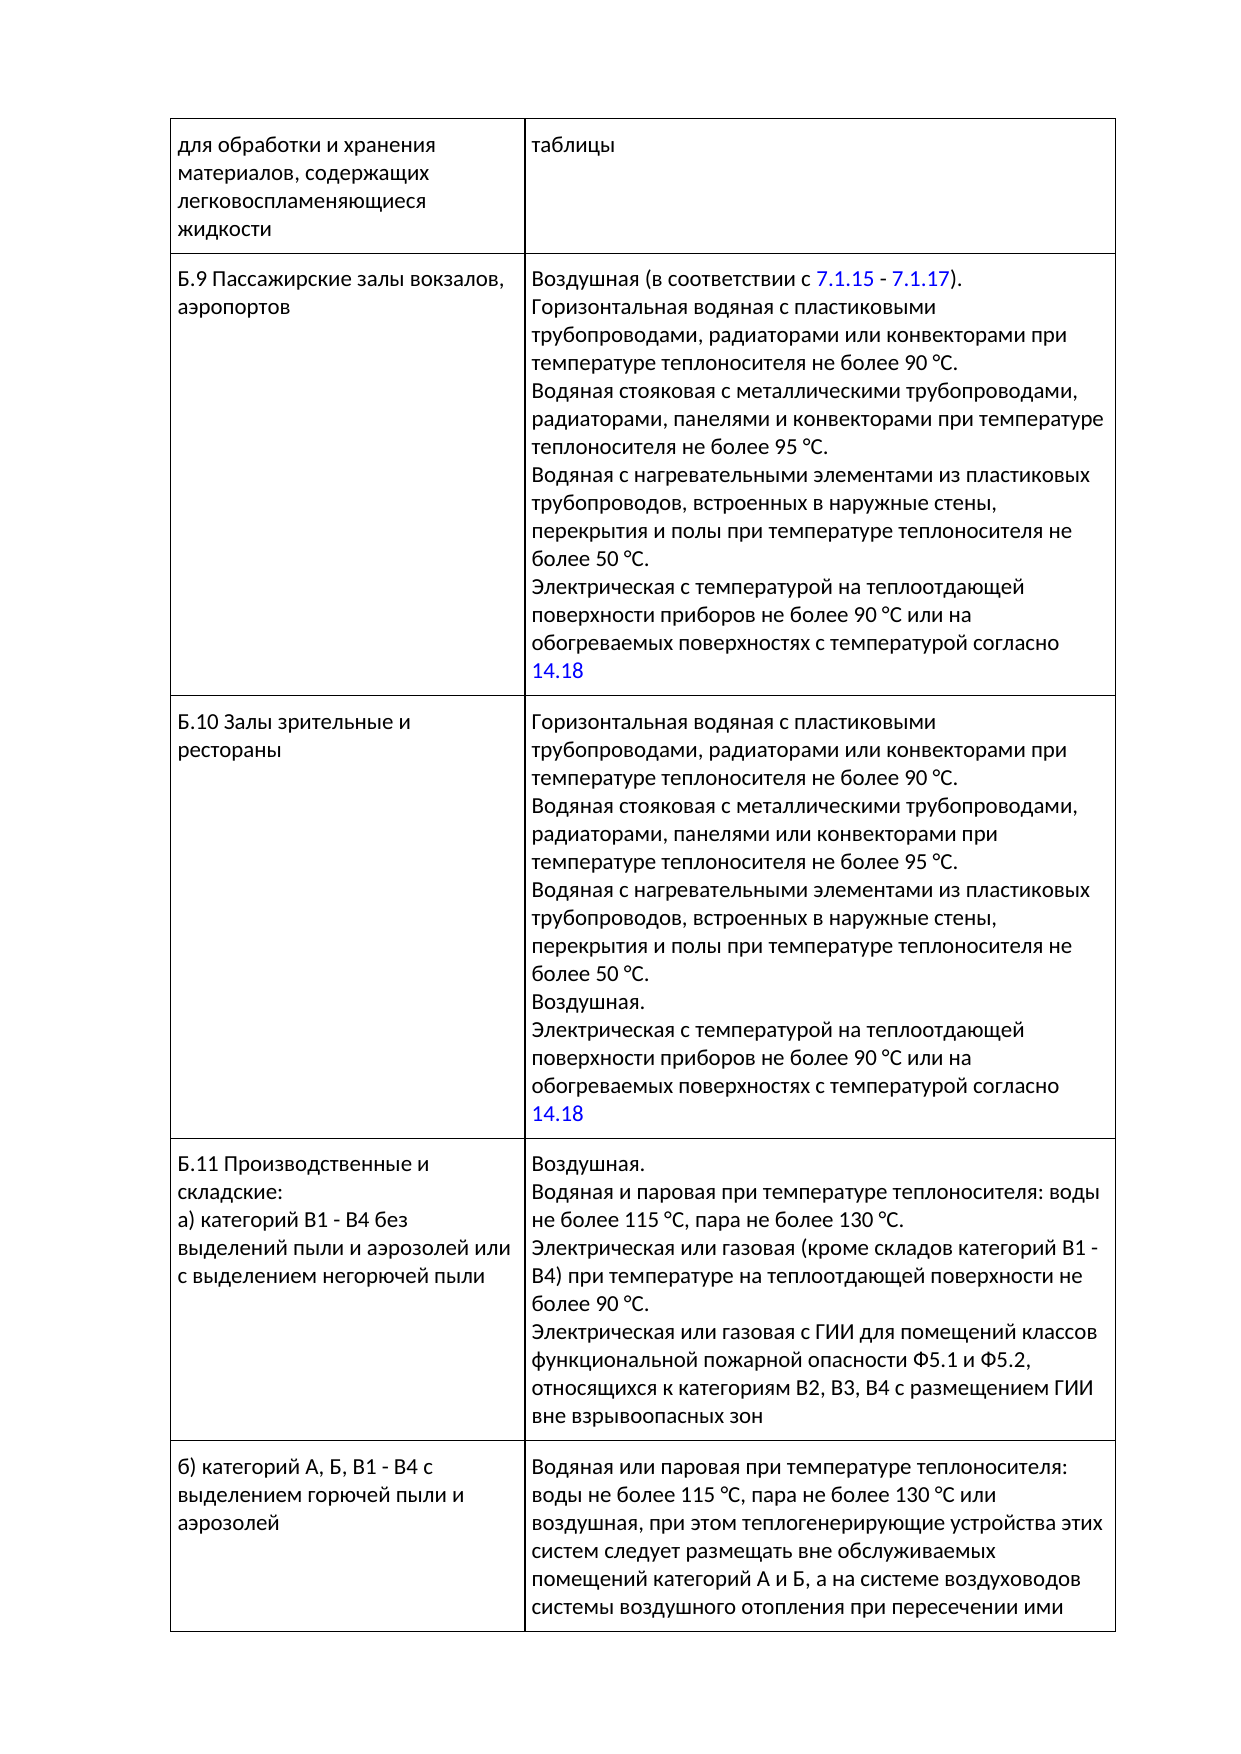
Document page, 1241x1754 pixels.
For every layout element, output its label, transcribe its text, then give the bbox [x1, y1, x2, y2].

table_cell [171, 1441, 524, 1631]
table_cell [171, 119, 524, 252]
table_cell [526, 119, 1115, 252]
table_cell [526, 1441, 1115, 1631]
table_cell Б.9 Пассажирские залы вокзалов, аэропортов [171, 254, 524, 695]
table_cell Б.10 Залы зрительные и рестораны [171, 696, 524, 1138]
table_cell Воздушная (в соответствии с 7.1.15 - 7.1.17). Горизонтальная водяная с пластиковыми трубопроводами, радиаторами или конвекторами при температуре теплоносителя не более 90 °C. Водяная стояковая с металлическими трубопроводами, радиаторами, панелями и конвекторами при температуре теплоносителя не более 95 °C. Водяная с нагревательными элементами из пластиковых трубопроводов, встроенных в наружные стены, перекрытия и полы при температуре теплоносителя не более 50 °C. Электрическая с температурой на теплоотдающей поверхности приборов не более 90 °C или на обогреваемых поверхностях с температурой согласно 14.18 [526, 254, 1115, 695]
table_cell Б.11 Производственные и складские: а) категорий В1 - В4 без выделений пыли и аэрозолей или с выделением негорючей пыли [171, 1139, 524, 1440]
table_cell Горизонтальная водяная с пластиковыми трубопроводами, радиаторами или конвекторами при температуре теплоносителя не более 90 °C. Водяная стояковая с металлическими трубопроводами, радиаторами, панелями или конвекторами при температуре теплоносителя не более 95 °C. Водяная с нагревательными элементами из пластиковых трубопроводов, встроенных в наружные стены, перекрытия и полы при температуре теплоносителя не более 50 °C. Воздушная. Электрическая с температурой на теплоотдающей поверхности приборов не более 90 °C или на обогреваемых поверхностях с температурой согласно 14.18 [526, 696, 1115, 1138]
table_cell Воздушная. Водяная и паровая при температуре теплоносителя: воды не более 115 °C, пара не более 130 °C. Электрическая или газовая (кроме складов категорий В1 - В4) при температуре на теплоотдающей поверхности не более 90 °C. Электрическая или газовая с ГИИ для помещений классов функциональной пожарной опасности Ф5.1 и Ф5.2, относящихся к категориям В2, В3, В4 с размещением ГИИ вне взрывоопасных зон [526, 1139, 1115, 1440]
